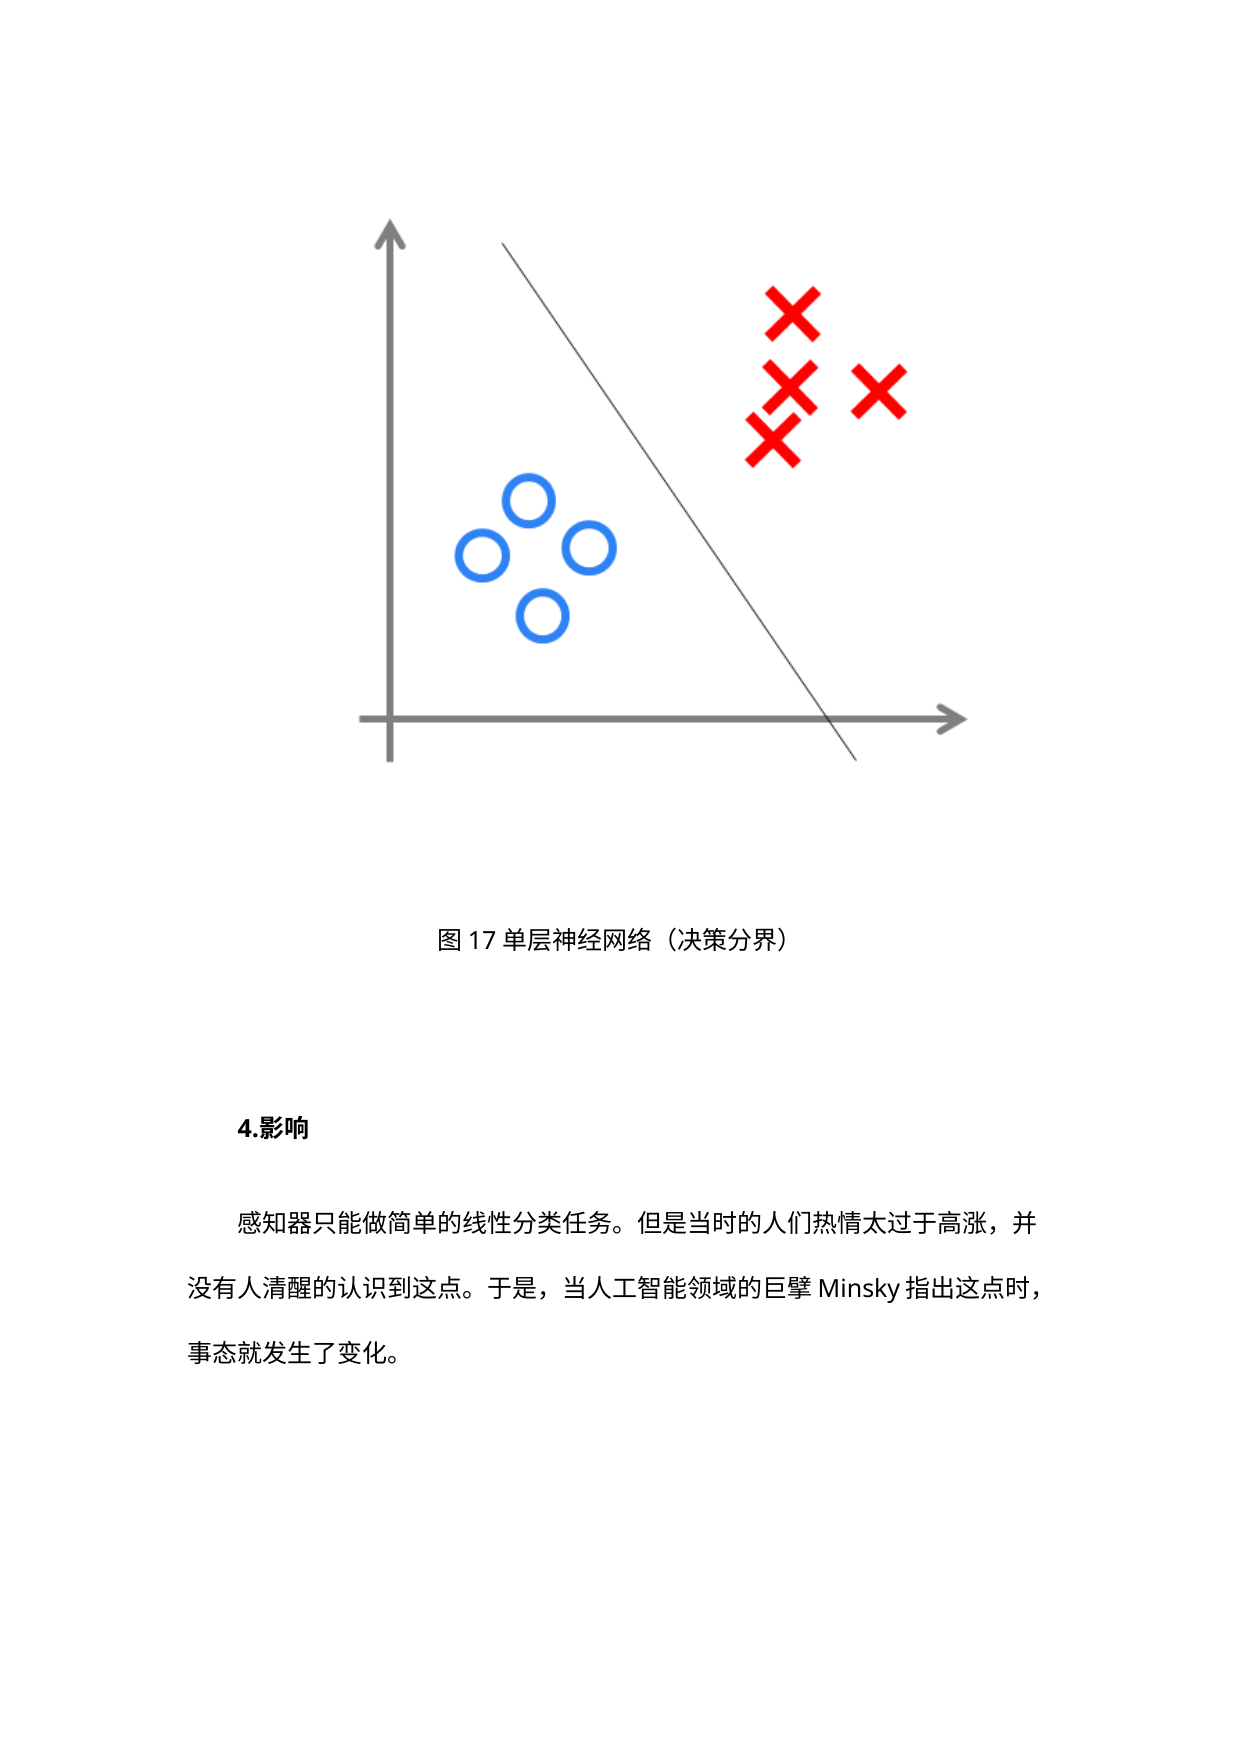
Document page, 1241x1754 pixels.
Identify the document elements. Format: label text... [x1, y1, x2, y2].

text 4.影响 [187, 1094, 1053, 1159]
text 感知器只能做简单的线性分类任务。但是当时的人们热情太过于高涨，并没有人清醒的认识到这点。于是，当人工智能领域的巨擘Minsky指出这点时，事态就发生了变化。 [187, 1189, 1053, 1384]
text 图17 单层神经网络（决策分界） [187, 906, 1053, 971]
picture [198, 162, 1043, 860]
